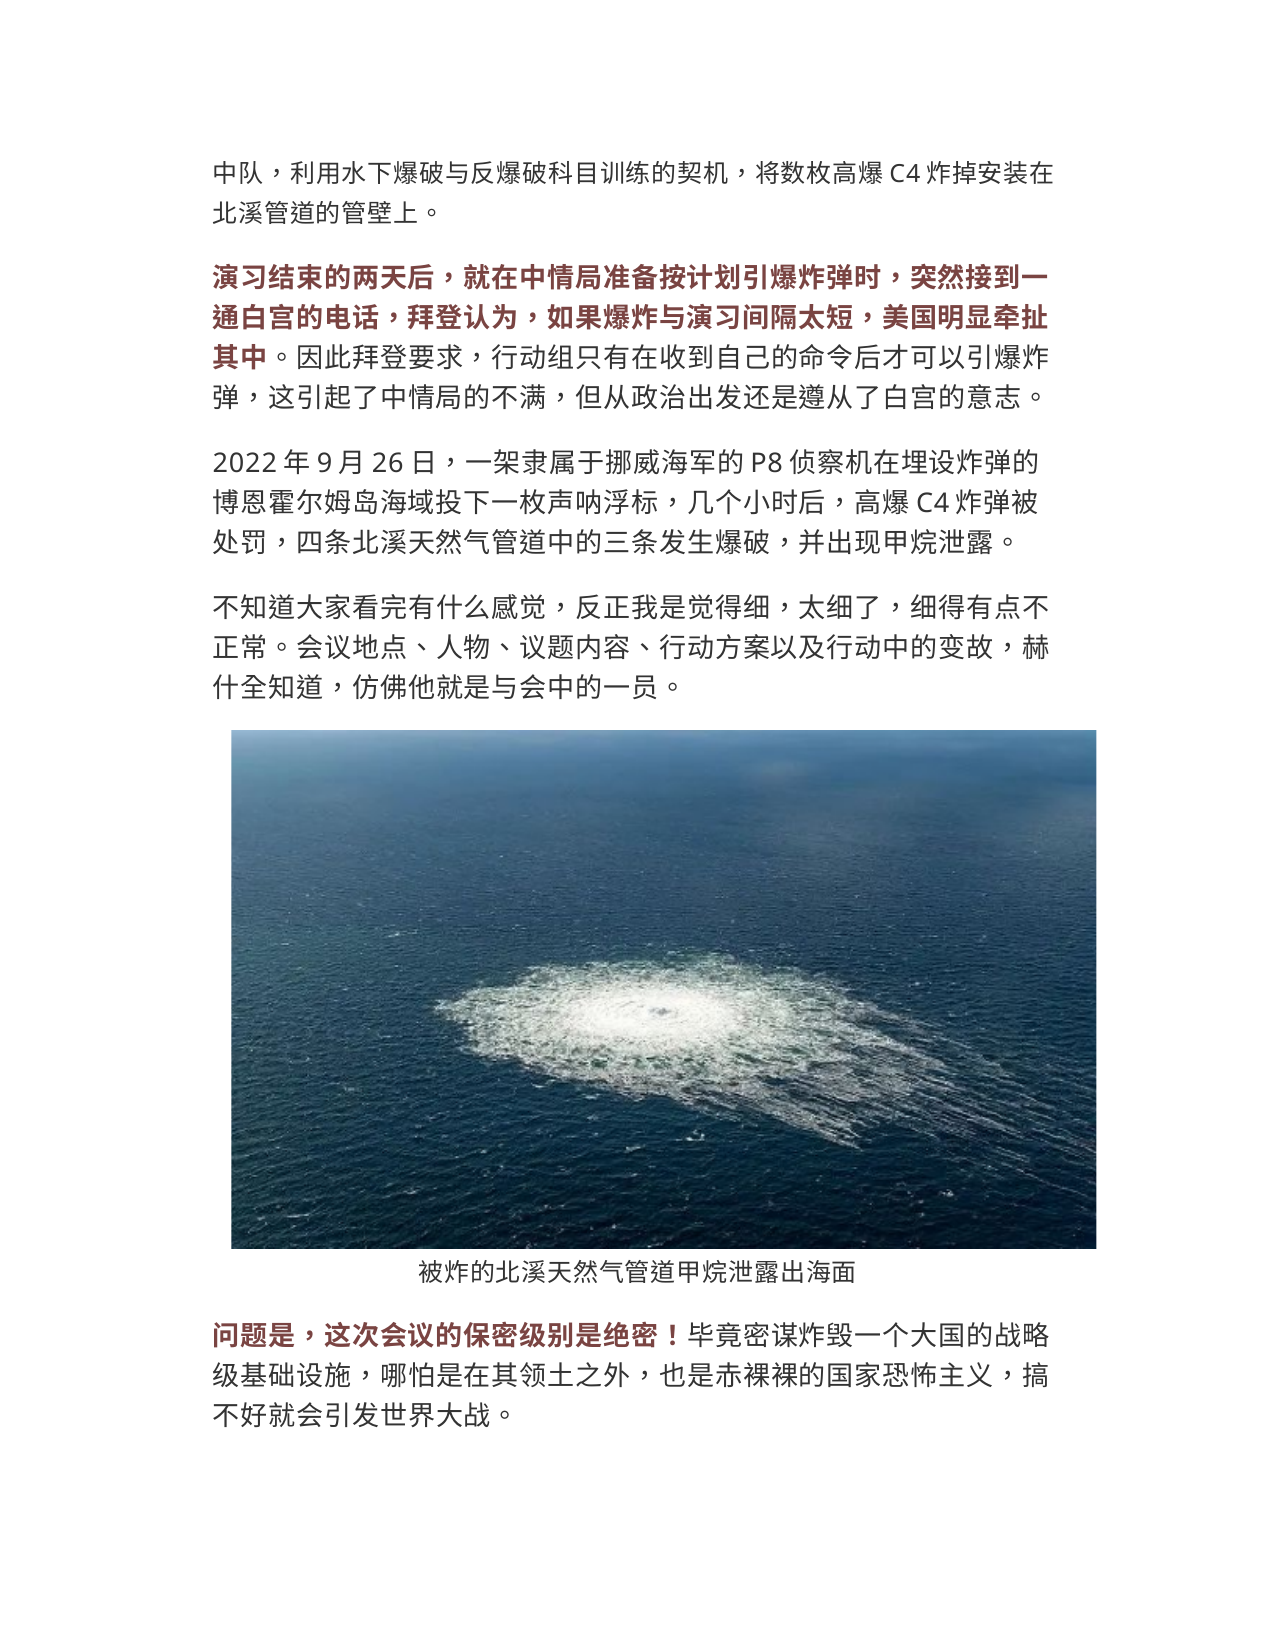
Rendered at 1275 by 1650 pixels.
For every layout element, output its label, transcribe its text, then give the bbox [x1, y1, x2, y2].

text 问题是，这次会议的保密级别是绝密！毕竟密谋炸毁一个大国的战略级基础设施，哪怕是在其领土之外，也是赤裸裸的国家恐怖主义，搞不好就会引发世界大战。 [212, 1313, 1062, 1433]
text 不知道大家看完有什么感觉，反正我是觉得细，太细了，细得有点不正常。会议地点、人物、议题内容、行动方案以及行动中的变故，赫什全知道，仿佛他就是与会中的一员。 [212, 585, 1062, 705]
text 演习结束的两天后，就在中情局准备按计划引爆炸弹时，突然接到一通白宫的电话，拜登认为，如果爆炸与演习间隔太短，美国明显牵扯其中。因此拜登要求，行动组只有在收到自己的命令后才可以引爆炸弹，这引起了中情局的不满，但从政治出发还是遵从了白宫的意志。 [212, 255, 1062, 415]
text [212, 150, 1062, 230]
picture [231, 730, 1097, 1249]
text 2022年9月26日，一架隶属于挪威海军的P8侦察机在埋设炸弹的博恩霍尔姆岛海域投下一枚声呐浮标，几个小时后，高爆C4炸弹被处罚，四条北溪天然气管道中的三条发生爆破，并出现甲烷泄露。 [212, 440, 1062, 560]
